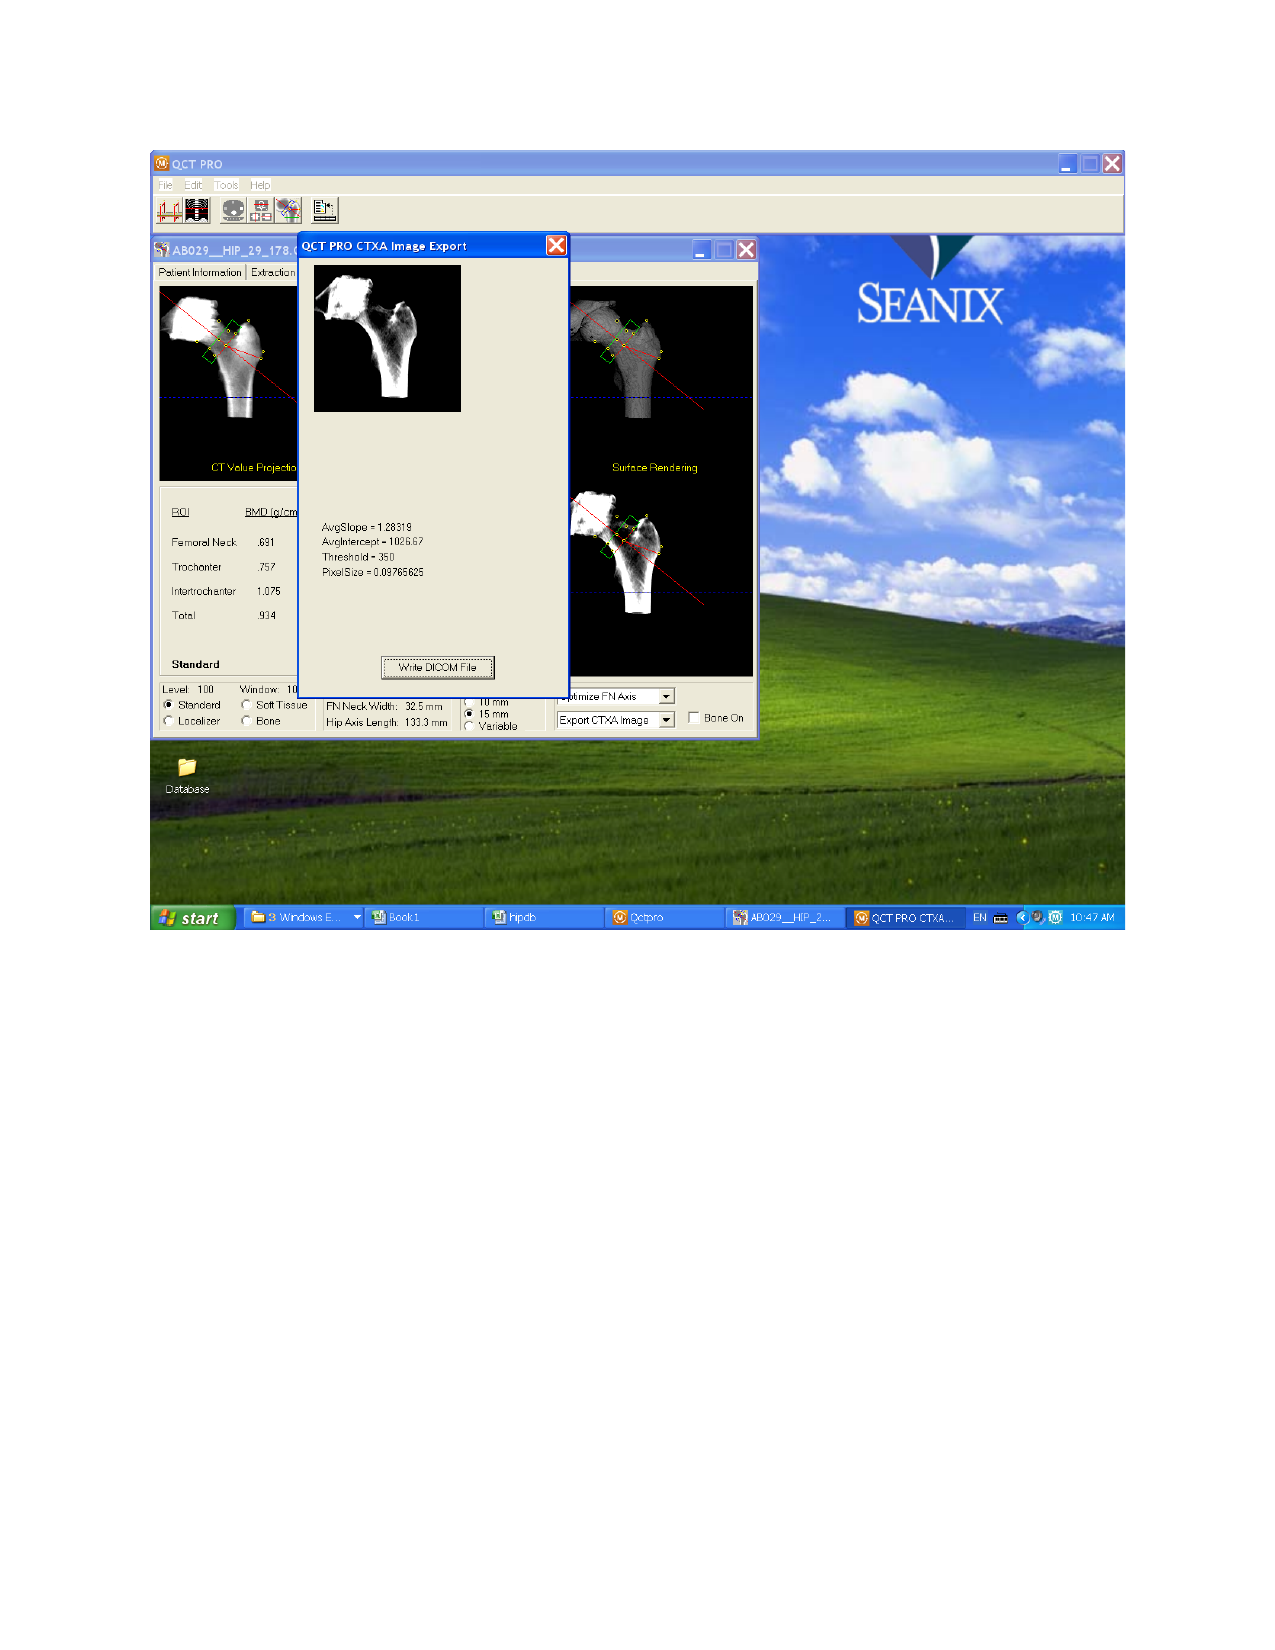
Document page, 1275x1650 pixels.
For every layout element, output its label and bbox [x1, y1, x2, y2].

picture [150, 150, 1125, 930]
